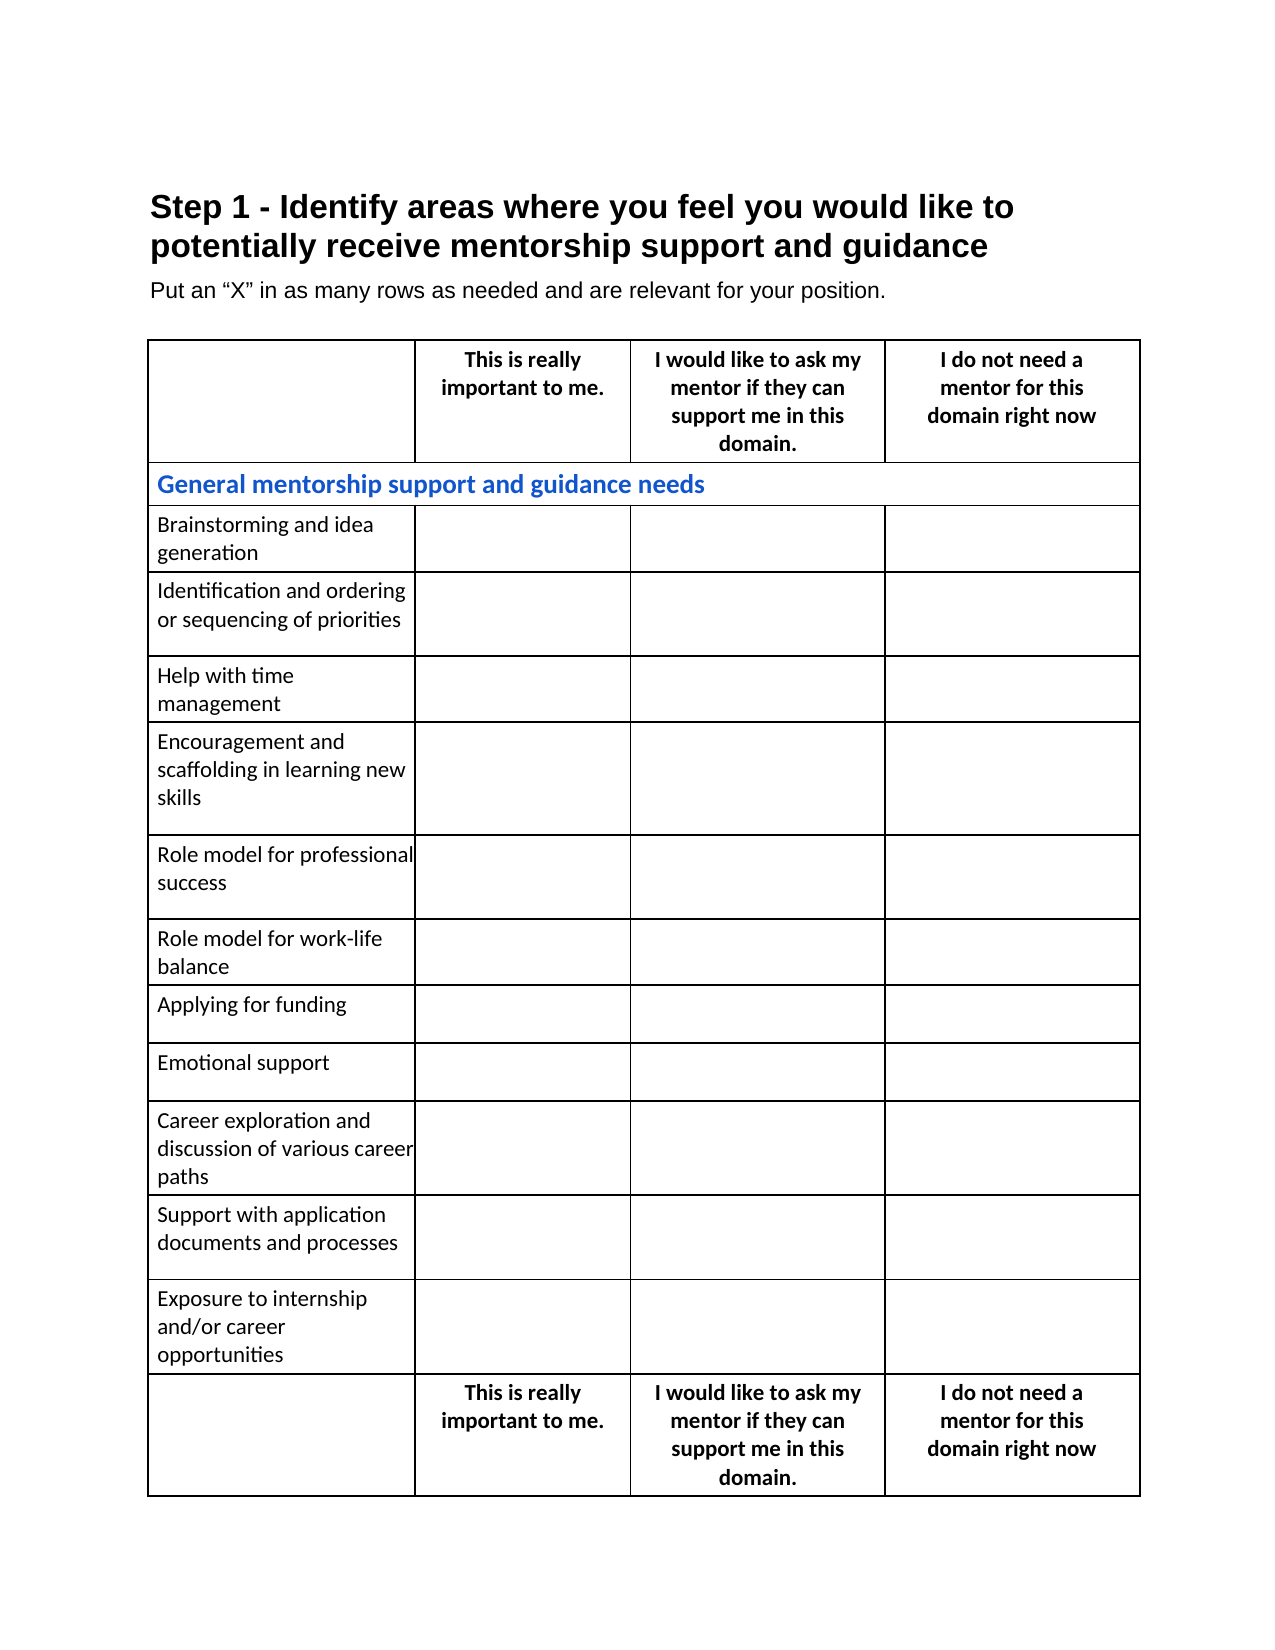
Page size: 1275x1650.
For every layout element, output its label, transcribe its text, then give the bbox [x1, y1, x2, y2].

table_cell [416, 753, 630, 834]
table_cell [631, 1196, 884, 1200]
table_cell [631, 950, 884, 984]
table_cell [416, 1017, 630, 1042]
table_cell [886, 836, 1139, 840]
table_cell Support with application documents and processes [149, 1196, 414, 1278]
table_cell [416, 1228, 630, 1278]
table_cell Career exploration and discussion of various career paths [149, 1102, 414, 1194]
table_cell I do not need a mentor for this domain right now [886, 1375, 1139, 1495]
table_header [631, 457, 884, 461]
table_cell [631, 1280, 884, 1284]
table_cell [416, 866, 630, 918]
table_cell [886, 1228, 1139, 1278]
table_cell [416, 506, 630, 571]
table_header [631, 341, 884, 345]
table_cell [631, 1017, 884, 1042]
table_cell [416, 1074, 630, 1100]
table_cell [416, 657, 630, 661]
table_cell [631, 538, 884, 571]
table_cell [886, 866, 1139, 918]
table_cell [886, 573, 1139, 577]
table_cell [416, 950, 630, 984]
table_cell [886, 950, 1139, 984]
table_cell [631, 1044, 884, 1048]
table_cell [631, 723, 884, 727]
table_cell Role model for professional success [149, 836, 414, 918]
table_cell [886, 920, 1139, 924]
table_cell [886, 657, 1139, 661]
table_cell Encouragement and scaffolding in learning new skills [149, 723, 414, 834]
table_cell [886, 1017, 1139, 1042]
table_header This is really important to me. [416, 341, 630, 461]
table_cell [631, 1312, 884, 1373]
table_cell [631, 866, 884, 918]
table_cell [416, 573, 630, 577]
table_cell [631, 920, 884, 924]
table_cell [416, 723, 630, 727]
table_cell [416, 603, 630, 655]
table_cell [631, 506, 884, 511]
table_cell [886, 723, 1139, 727]
table_cell [416, 920, 630, 924]
table_cell Role model for work-life balance [149, 920, 414, 984]
subtitle Step 1 - Identify areas where you feel you would like to potentially receive mentorship support and guidance [150, 187, 1125, 264]
table_cell [416, 836, 630, 840]
table_cell [631, 1074, 884, 1100]
table_cell [886, 506, 1139, 571]
table_cell [631, 1102, 884, 1106]
table_cell [631, 573, 884, 577]
table_cell [631, 687, 884, 721]
table_cell Applying for funding [149, 986, 414, 1042]
table_cell [886, 687, 1139, 721]
table_header [149, 341, 414, 345]
table_cell [416, 1196, 630, 1200]
table_cell [416, 1312, 630, 1373]
table_cell [631, 753, 884, 834]
table_cell [886, 1044, 1139, 1048]
table_cell [416, 1134, 630, 1194]
table_cell [886, 603, 1139, 655]
table_cell [886, 1074, 1139, 1100]
table_cell [631, 836, 884, 840]
table_cell [631, 657, 884, 661]
table_cell Exposure to internship and/or career opportunities [149, 1280, 414, 1373]
table_cell Identification and ordering or sequencing of priorities [149, 573, 414, 655]
table_cell [886, 1280, 1139, 1284]
table_cell [631, 1134, 884, 1194]
table_header [149, 372, 414, 461]
table_cell [416, 1044, 630, 1048]
table_cell [631, 603, 884, 655]
table_cell Brainstorming and idea generation [149, 506, 414, 571]
table_cell [631, 986, 884, 990]
table_cell [886, 1196, 1139, 1200]
table_cell [149, 1405, 414, 1495]
table_cell General mentorship support and guidance needs [149, 463, 1139, 504]
table_cell [886, 1134, 1139, 1194]
table_cell Emotional support [149, 1044, 414, 1100]
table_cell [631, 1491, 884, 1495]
table_cell [416, 1280, 630, 1284]
table_cell [886, 986, 1139, 990]
table_header I do not need a mentor for this domain right now [886, 341, 1139, 461]
table_cell [886, 1312, 1139, 1373]
table_cell This is really important to me. [416, 1375, 630, 1495]
table_cell Help with time management [149, 657, 414, 721]
table_cell [886, 1102, 1139, 1106]
table_cell [416, 986, 630, 990]
table_cell [886, 753, 1139, 834]
table_cell [416, 687, 630, 721]
table_cell [631, 1228, 884, 1278]
table_cell [416, 1102, 630, 1106]
text Put an “X” in as many rows as needed and are relevant for your position. [150, 277, 1125, 303]
